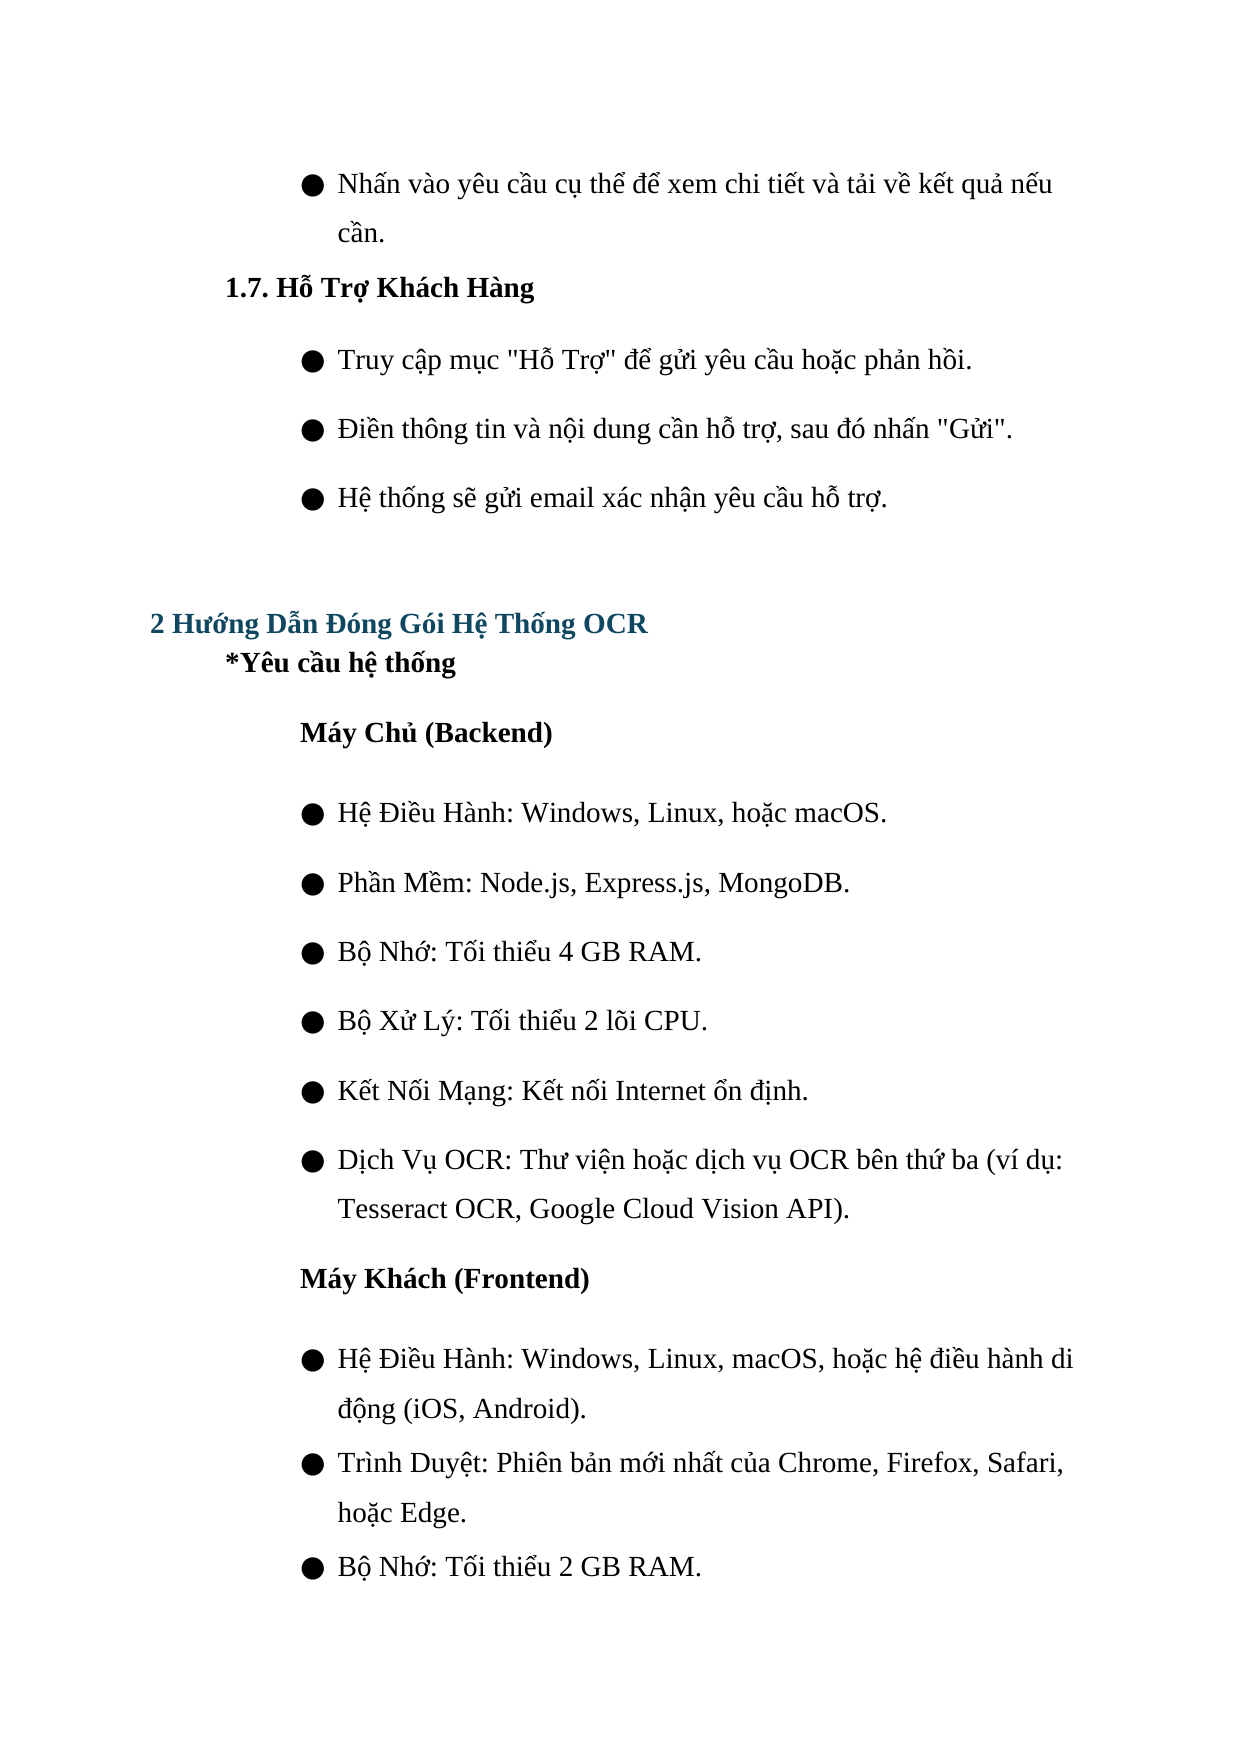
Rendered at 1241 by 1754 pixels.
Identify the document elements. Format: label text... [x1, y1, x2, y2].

list Dịch Vụ OCR: Thư viện hoặc dịch vụ OCR bên thứ ba (ví dụ: Tesseract OCR, Google Cloud Vision API). [300, 1126, 1090, 1225]
list Phần Mềm: Node.js, Express.js, MongoDB. [300, 849, 1090, 909]
list Bộ Xử Lý: Tối thiểu 2 lõi CPU. [300, 987, 1090, 1047]
list Hệ Điều Hành: Windows, Linux, hoặc macOS. [300, 780, 1090, 839]
list Bộ Nhớ: Tối thiểu 2 GB RAM. [300, 1534, 1090, 1593]
list Bộ Nhớ: Tối thiểu 4 GB RAM. [300, 918, 1090, 978]
subtitle Máy Chủ (Backend) [300, 715, 1090, 748]
subtitle 2 Hướng Dẫn Đóng Gói Hệ Thống OCR [150, 606, 1090, 640]
list Hệ thống sẽ gửi email xác nhận yêu cầu hỗ trợ. [300, 465, 1090, 524]
text 1.7. Hỗ Trợ Khách Hàng [225, 271, 1090, 304]
list Kết Nối Mạng: Kết nối Internet ổn định. [300, 1057, 1090, 1117]
list Điền thông tin và nội dung cần hỗ trợ, sau đó nhấn "Gửi". [300, 395, 1090, 455]
list Nhấn vào yêu cầu cụ thể để xem chi tiết và tải về kết quả nếu cần. [300, 150, 1090, 249]
list Truy cập mục "Hỗ Trợ" để gửi yêu cầu hoặc phản hồi. [300, 326, 1090, 386]
text *Yêu cầu hệ thống [225, 645, 1090, 678]
subtitle Máy Khách (Frontend) [300, 1261, 1090, 1295]
list Hệ Điều Hành: Windows, Linux, macOS, hoặc hệ điều hành di động (iOS, Android). [300, 1326, 1090, 1424]
list Trình Duyệt: Phiên bản mới nhất của Chrome, Firefox, Safari, hoặc Edge. [300, 1430, 1090, 1528]
